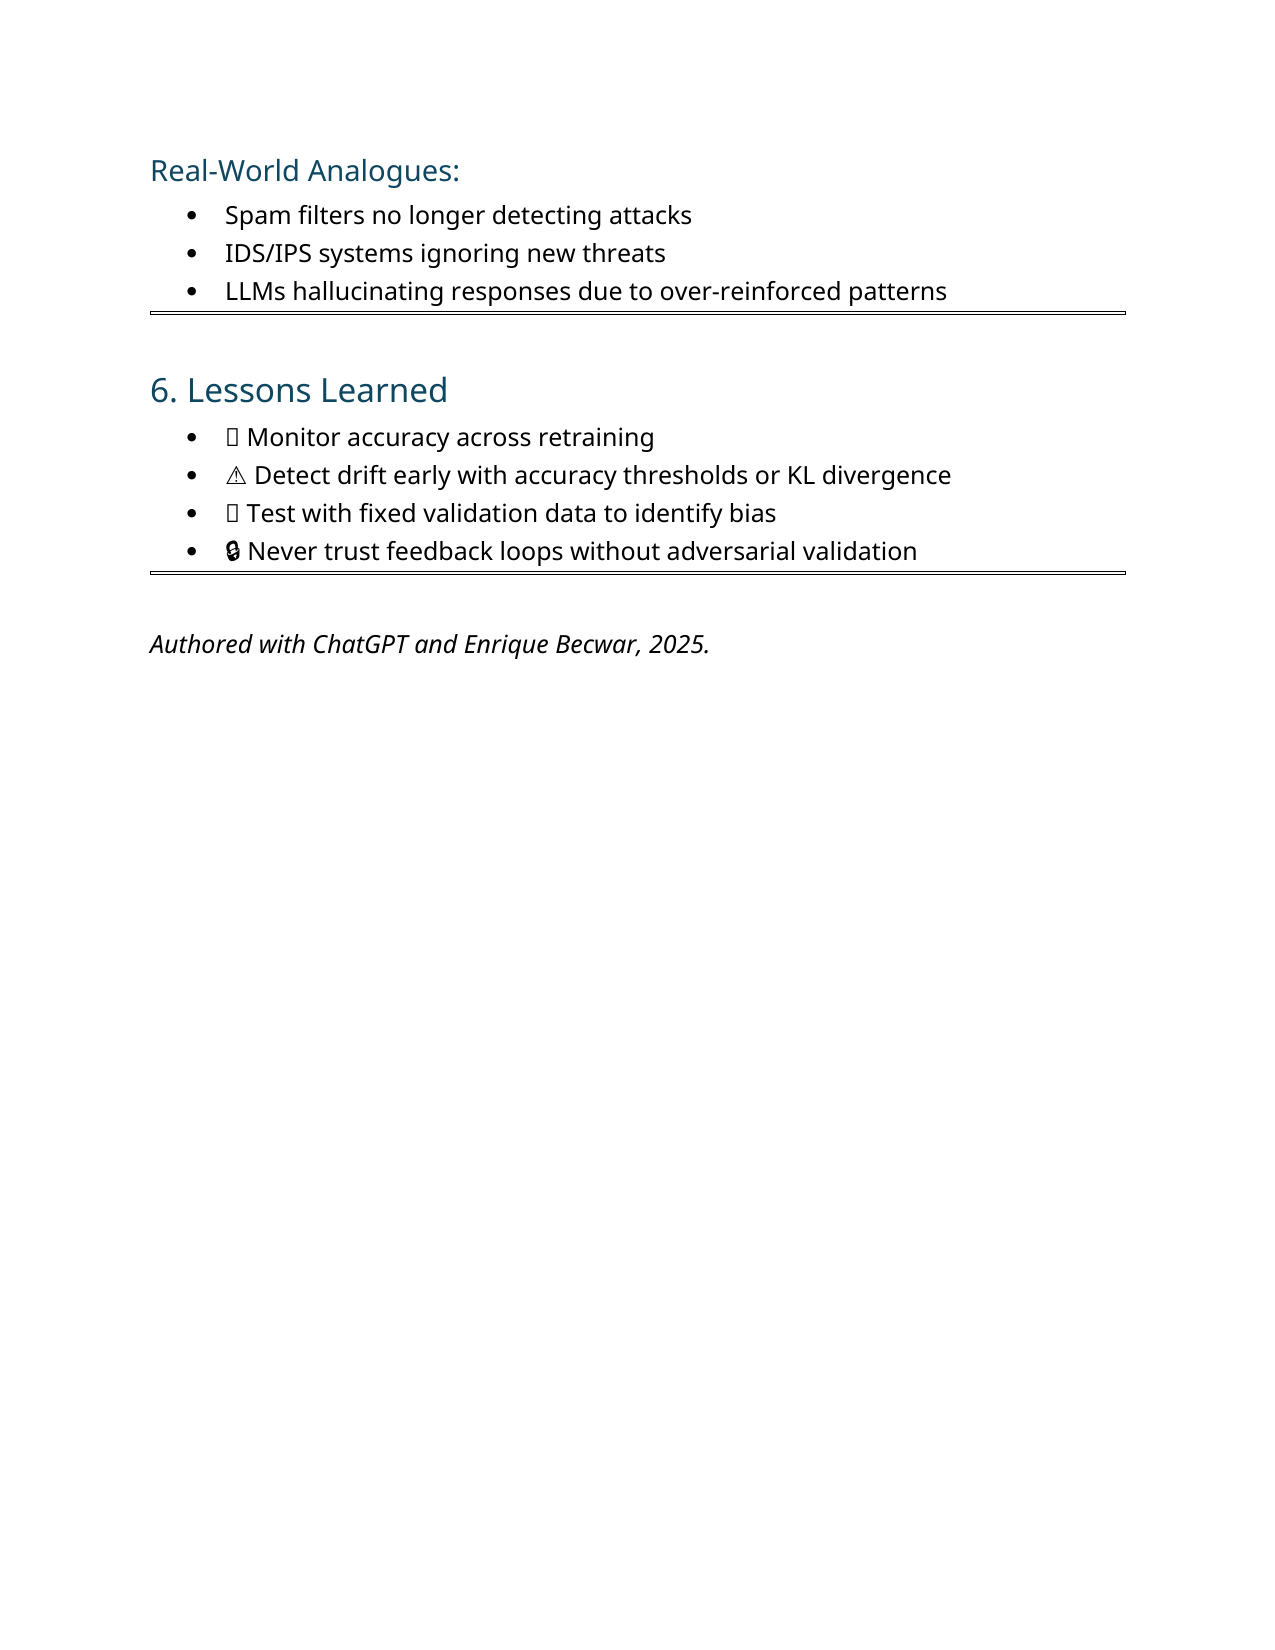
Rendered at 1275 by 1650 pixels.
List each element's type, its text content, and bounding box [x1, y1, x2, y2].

list 🧪 Test with fixed validation data to identify bias [187, 496, 1125, 530]
subtitle 6. Lessons Learned [150, 366, 1125, 412]
list 🔒 Never trust feedback loops without adversarial validation [187, 533, 1125, 568]
list IDS/IPS systems ignoring new threats [187, 236, 1125, 270]
list ⚠️ Detect drift early with accuracy thresholds or KL divergence [187, 458, 1125, 492]
subtitle Real-World Analogues: [150, 150, 1125, 190]
list Spam filters no longer detecting attacks [187, 198, 1125, 232]
list ✅ Monitor accuracy across retraining [187, 420, 1125, 454]
list LLMs hallucinating responses due to over-reinforced patterns [187, 274, 1125, 308]
text Authored with ChatGPT and Enrique Becwar, 2025. [150, 626, 1125, 660]
